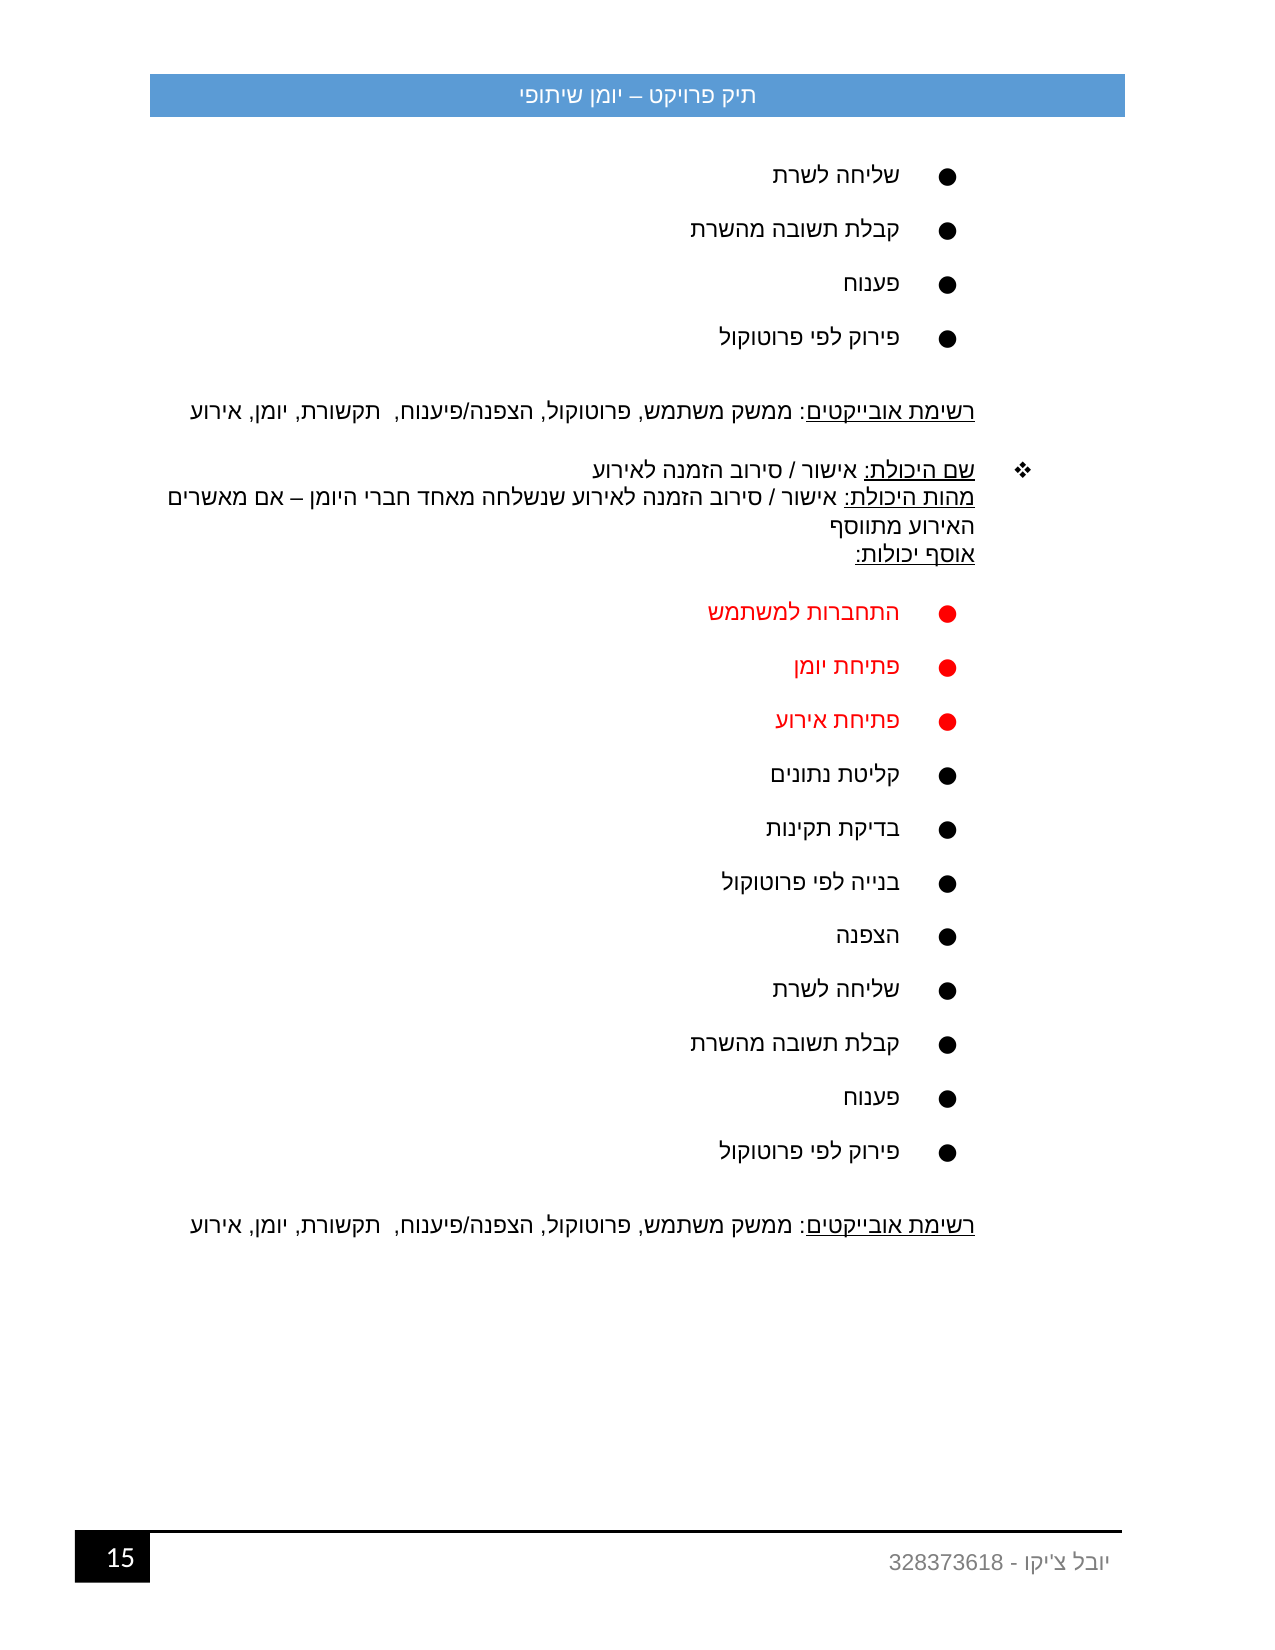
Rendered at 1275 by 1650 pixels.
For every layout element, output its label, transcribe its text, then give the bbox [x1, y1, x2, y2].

list רשימת אובייקטים: ממשק משתמש, פרוטוקול, הצפנה/פיענוח, תקשורת, יומן, אירוע [150, 398, 975, 424]
list פירוק לפי פרוטוקול [150, 312, 937, 359]
list פתיחת יומן [150, 640, 937, 687]
list קבלת תשובה מהשרת [150, 1018, 937, 1065]
list הצפנה [150, 910, 937, 957]
list פתיחת אירוע [150, 694, 937, 741]
list שליחה לשרת [150, 150, 937, 197]
list פענוח [150, 1072, 937, 1119]
list פענוח [150, 258, 937, 305]
list בדיקת תקינות [150, 802, 937, 849]
list מהות היכולת: אישור / סירוב הזמנה לאירוע שנשלחה מאחד חברי היומן – אם מאשרים האירוע מתווסף [150, 484, 975, 539]
list בנייה לפי פרוטוקול [150, 856, 937, 903]
list רשימת אובייקטים: ממשק משתמש, פרוטוקול, הצפנה/פיענוח, תקשורת, יומן, אירוע [150, 1212, 975, 1238]
list שליחה לשרת [150, 964, 937, 1011]
list התחברות למשתמש [150, 586, 937, 633]
list שם היכולת: אישור / סירוב הזמנה לאירוע [150, 457, 1012, 483]
list אוסף יכולות: [150, 541, 975, 567]
list פירוק לפי פרוטוקול [150, 1126, 937, 1173]
list קליטת נתונים [150, 748, 937, 795]
list קבלת תשובה מהשרת [150, 204, 937, 251]
